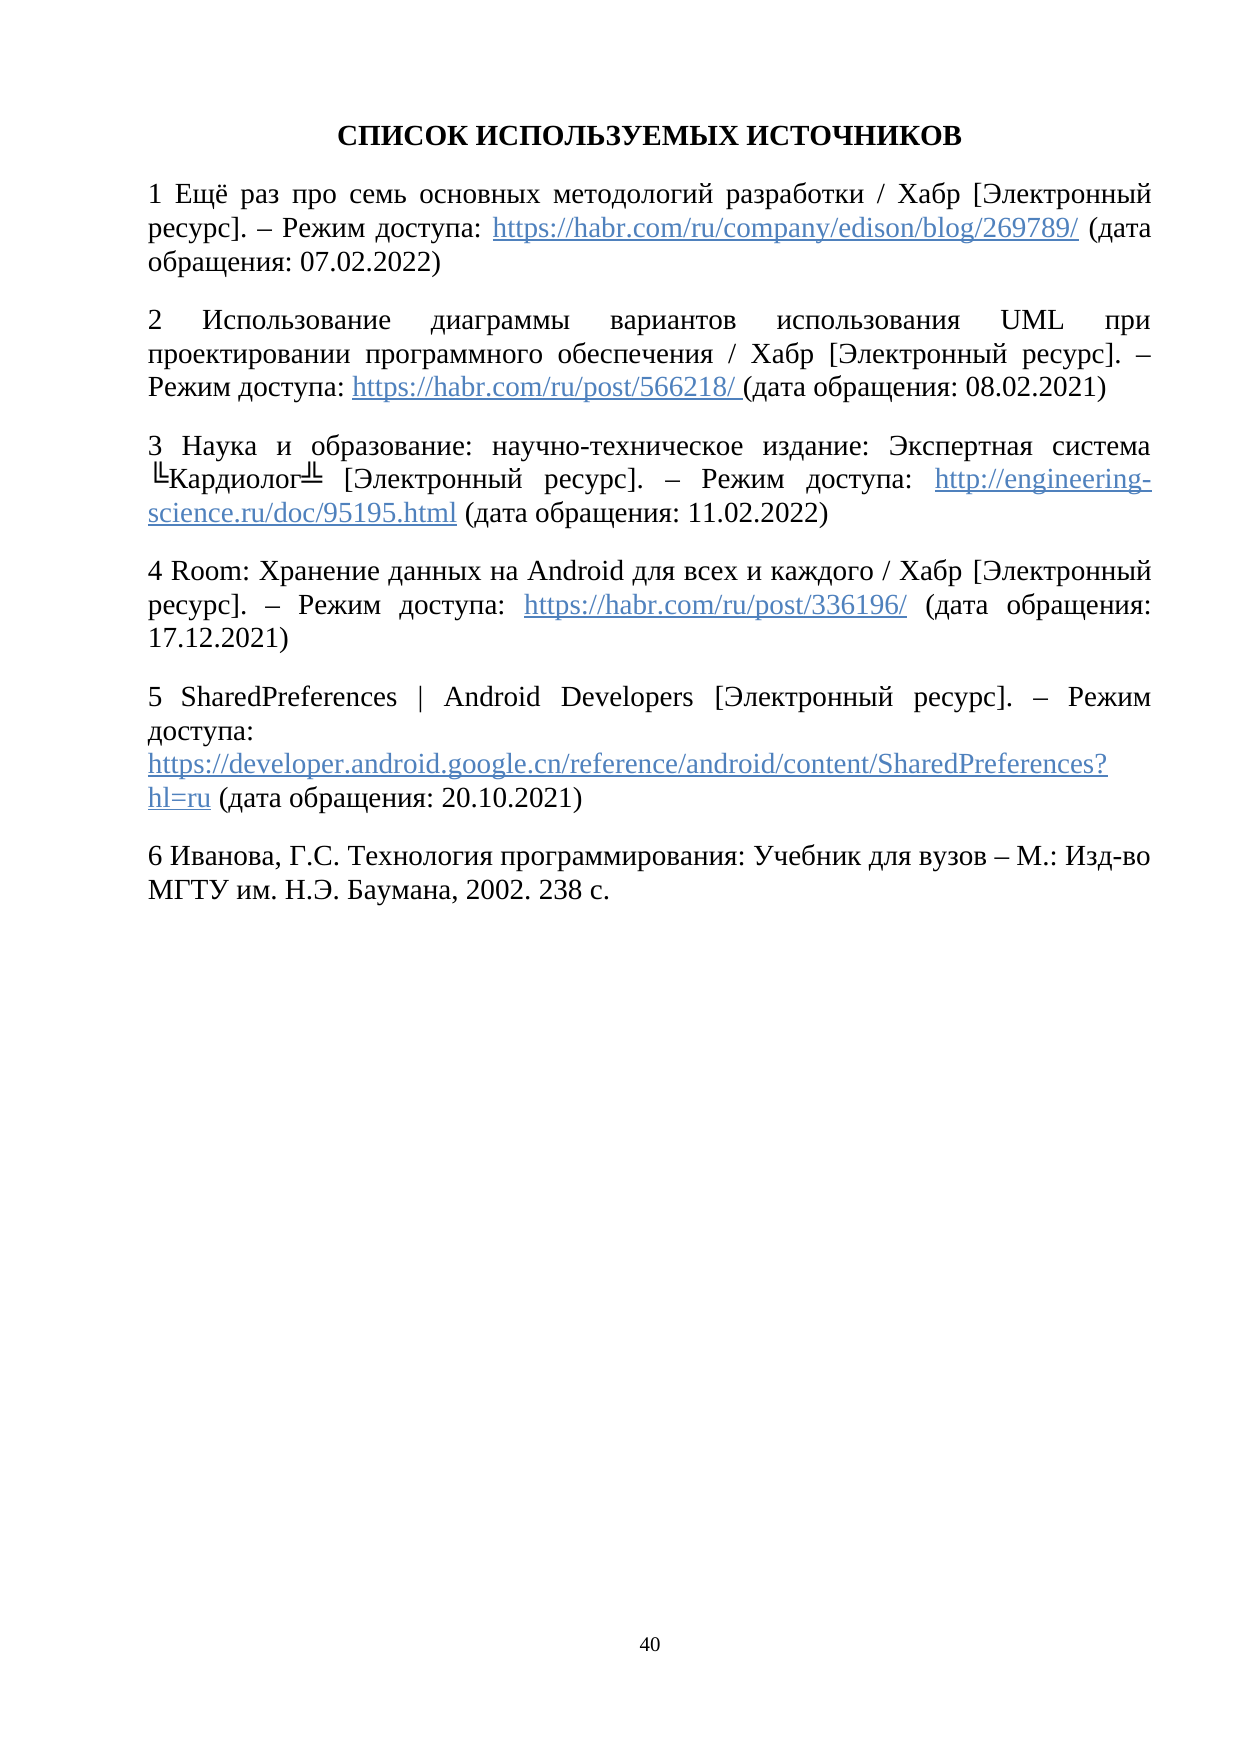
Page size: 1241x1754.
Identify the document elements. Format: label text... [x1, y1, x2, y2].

text 1 Ещё раз про семь основных методологий разработки / Хабр [Электронный ресурс]. – Режим доступа: https://habr.com/ru/company/edison/blog/269789/ (дата обращения: 07.02.2022) [148, 177, 1152, 277]
text СПИСОК ИСПОЛЬЗУЕМЫХ ИСТОЧНИКОВ [148, 118, 1152, 152]
text 4 Room: Хранение данных на Android для всех и каждого / Хабр [Электронный ресурс]. – Режим доступа: https://habr.com/ru/post/336196/ (дата обращения: 17.12.2021) [148, 553, 1152, 654]
text 5 SharedPreferences | Android Developers [Электронный ресурс]. – Режим доступа: https://developer.android.google.cn/reference/android/content/SharedPreferences?hl=ru (дата обращения: 20.10.2021) [148, 679, 1152, 813]
text 2 Использование диаграммы вариантов использования UML при проектировании программного обеспечения / Хабр [Электронный ресурс]. – Режим доступа: https://habr.com/ru/post/566218/ (дата обращения: 08.02.2021) [148, 302, 1152, 403]
text 6 Иванова, Г.С. Технология программирования: Учебник для вузов – М.: Изд-во МГТУ им. Н.Э. Баумана, 2002. 238 с. [148, 838, 1152, 905]
text 3 Наука и образование: научно-техническое издание: Экспертная система ╚Кардиолог╩ [Электронный ресурс]. – Режим доступа: http://engineering-science.ru/doc/95195.html (дата обращения: 11.02.2022) [148, 428, 1152, 528]
